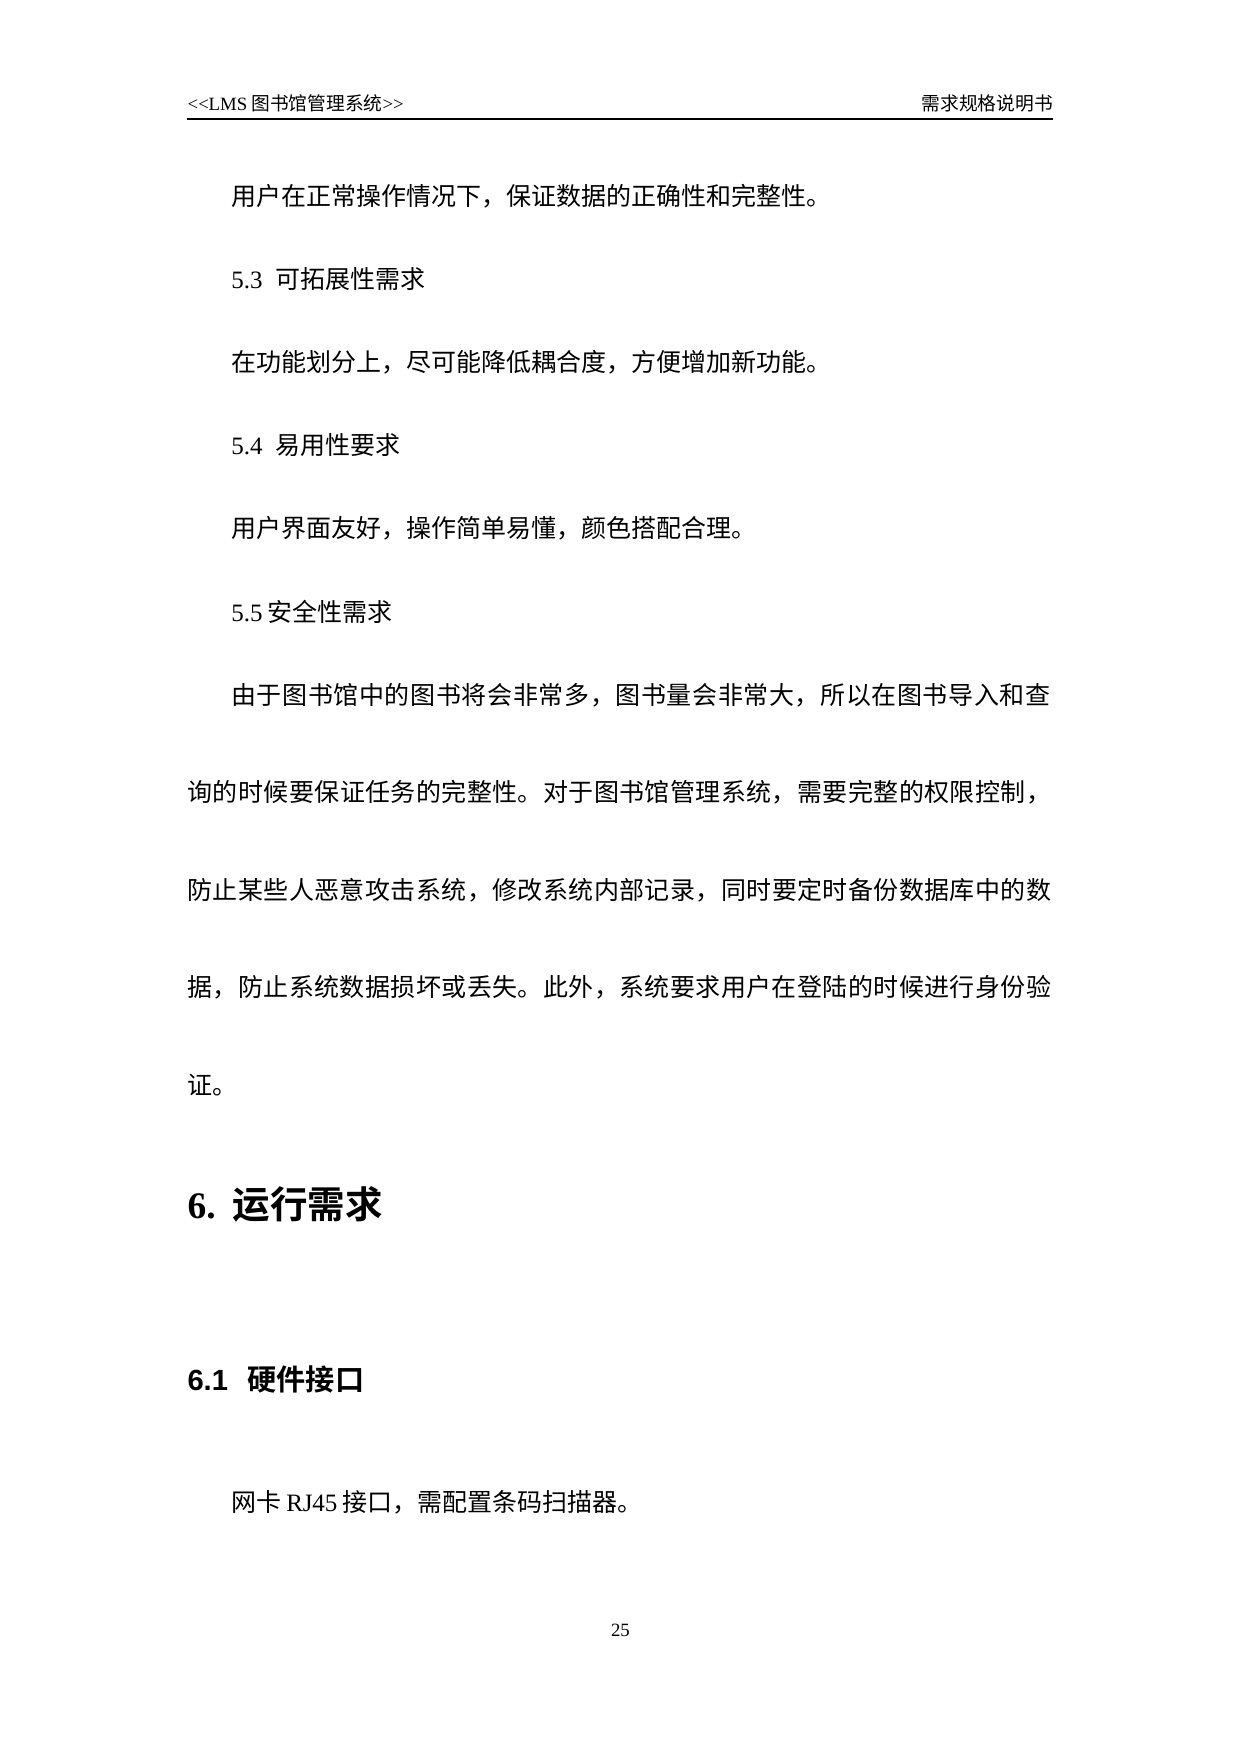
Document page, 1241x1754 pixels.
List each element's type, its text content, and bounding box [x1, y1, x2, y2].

text 在功能划分上，尽可能降低耦合度，方便增加新功能。 [187, 328, 1053, 393]
text 用户在正常操作情况下，保证数据的正确性和完整性。 [187, 162, 1053, 227]
subtitle 运行需求 [187, 1169, 1053, 1234]
text 5.4 易用性要求 [187, 411, 1053, 476]
text 网卡RJ45接口，需配置条码扫描器。 [187, 1468, 1053, 1533]
text 用户界面友好，操作简单易懂，颜色搭配合理。 [187, 494, 1053, 559]
subtitle 硬件接口 [187, 1345, 1053, 1410]
text 5.5安全性需求 [187, 578, 1053, 643]
text 由于图书馆中的图书将会非常多，图书量会非常大，所以在图书导入和查询的时候要保证任务的完整性。对于图书馆管理系统，需要完整的权限控制，防止某些人恶意攻击系统，修改系统内部记录，同时要定时备份数据库中的数据，防止系统数据损坏或丢失。此外，系统要求用户在登陆的时候进行身份验证。 [187, 661, 1053, 1116]
text 5.3 可拓展性需求 [187, 245, 1053, 310]
